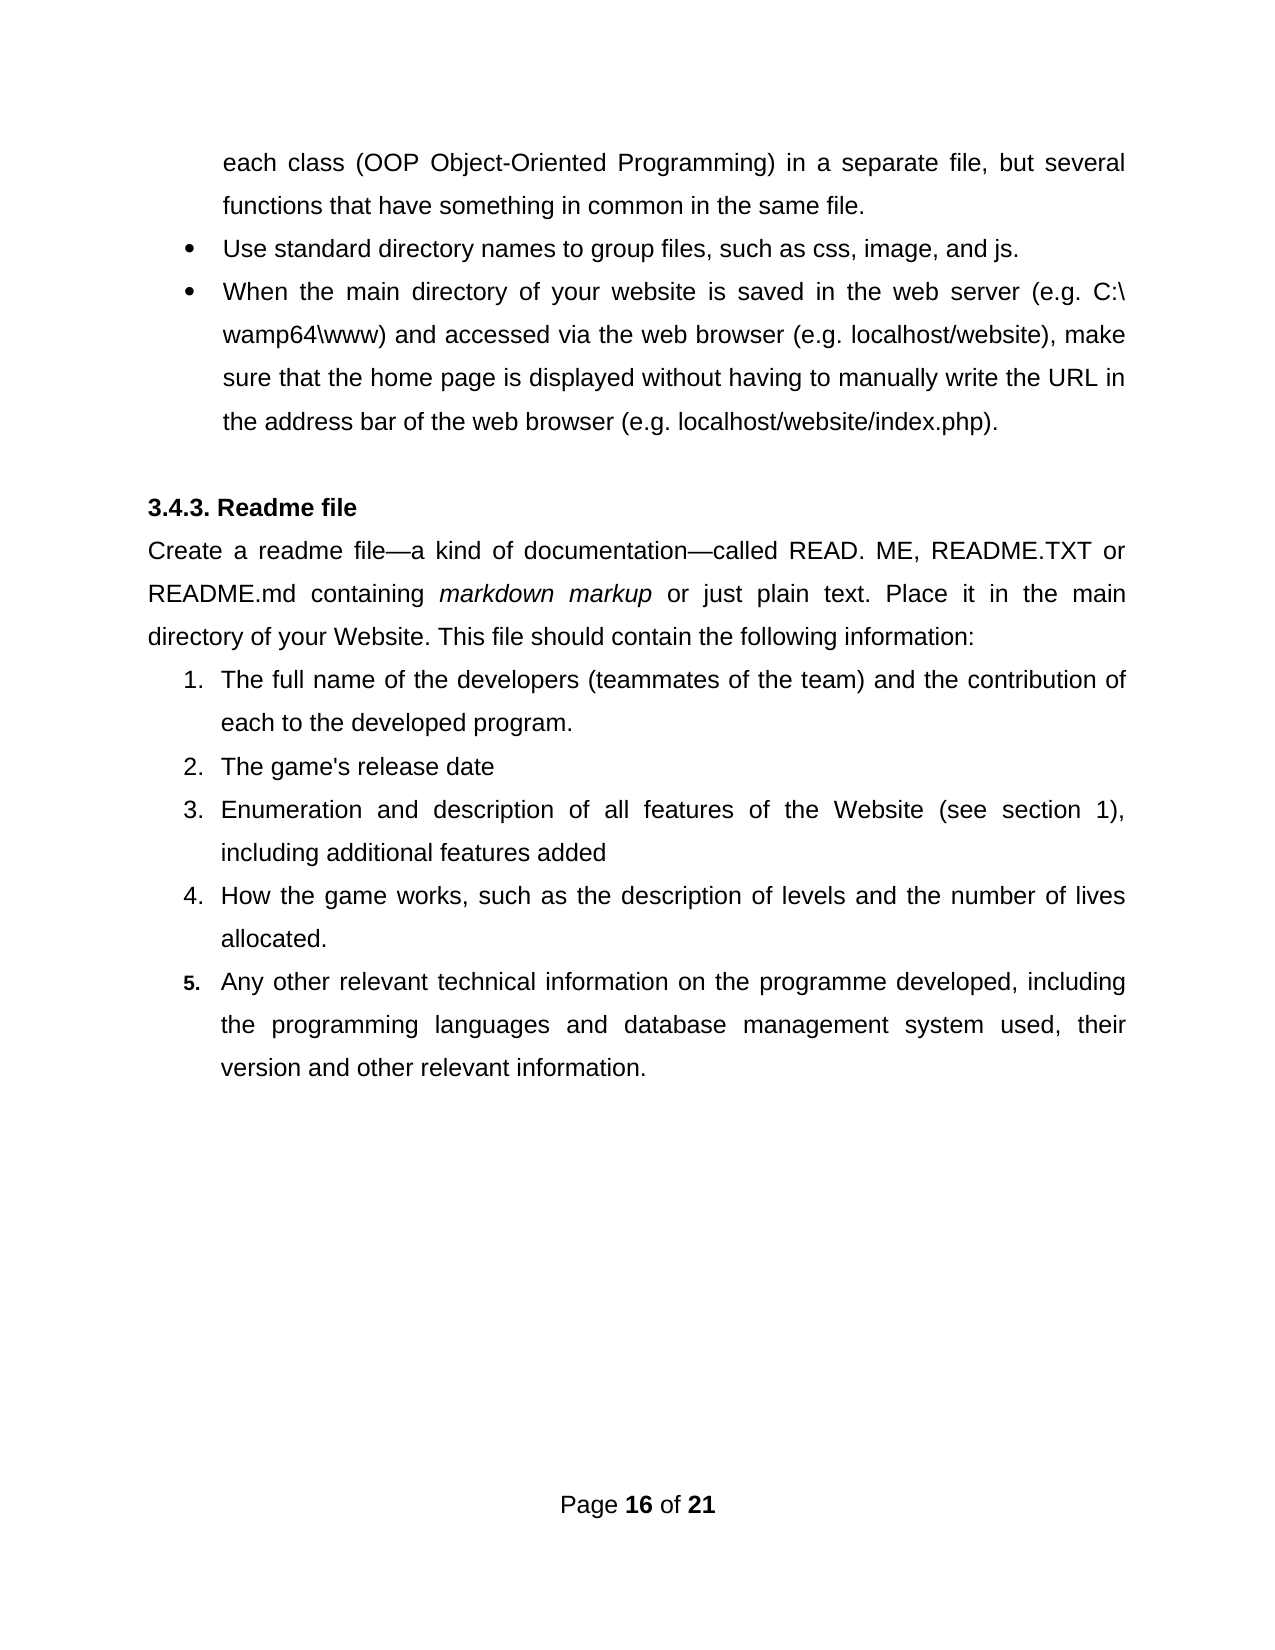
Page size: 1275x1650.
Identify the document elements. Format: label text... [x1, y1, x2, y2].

list The full name of the developers (teammates of the team) and the contribution of each to the developed program. [183, 665, 1127, 737]
list How the game works, such as the description of levels and the number of lives allocated. [183, 881, 1127, 953]
list The game's release date [183, 752, 1127, 780]
text Create a readme file—a kind of documentation—called READ. ME, README.TXT or README.md containing markdown markup or just plain text. Place it in the main directory of your Website. This file should contain the following information: [148, 536, 1127, 651]
list Use standard directory names to group files, such as css, image, and js. [185, 234, 1127, 263]
text 3.4.3. Readme file [148, 493, 1127, 522]
list When the main directory of your website is saved in the web server (e.g. C:\wamp64\www) and accessed via the web browser (e.g. localhost/website), make sure that the home page is displayed without having to manually write the URL in the address bar of the web browser (e.g. localhost/website/index.php). [185, 277, 1127, 435]
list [185, 148, 1127, 219]
list Any other relevant technical information on the programme developed, including the programming languages and database management system used, their version and other relevant information. [183, 967, 1127, 1082]
list Enumeration and description of all features of the Website (see section 1), including additional features added [183, 795, 1127, 867]
